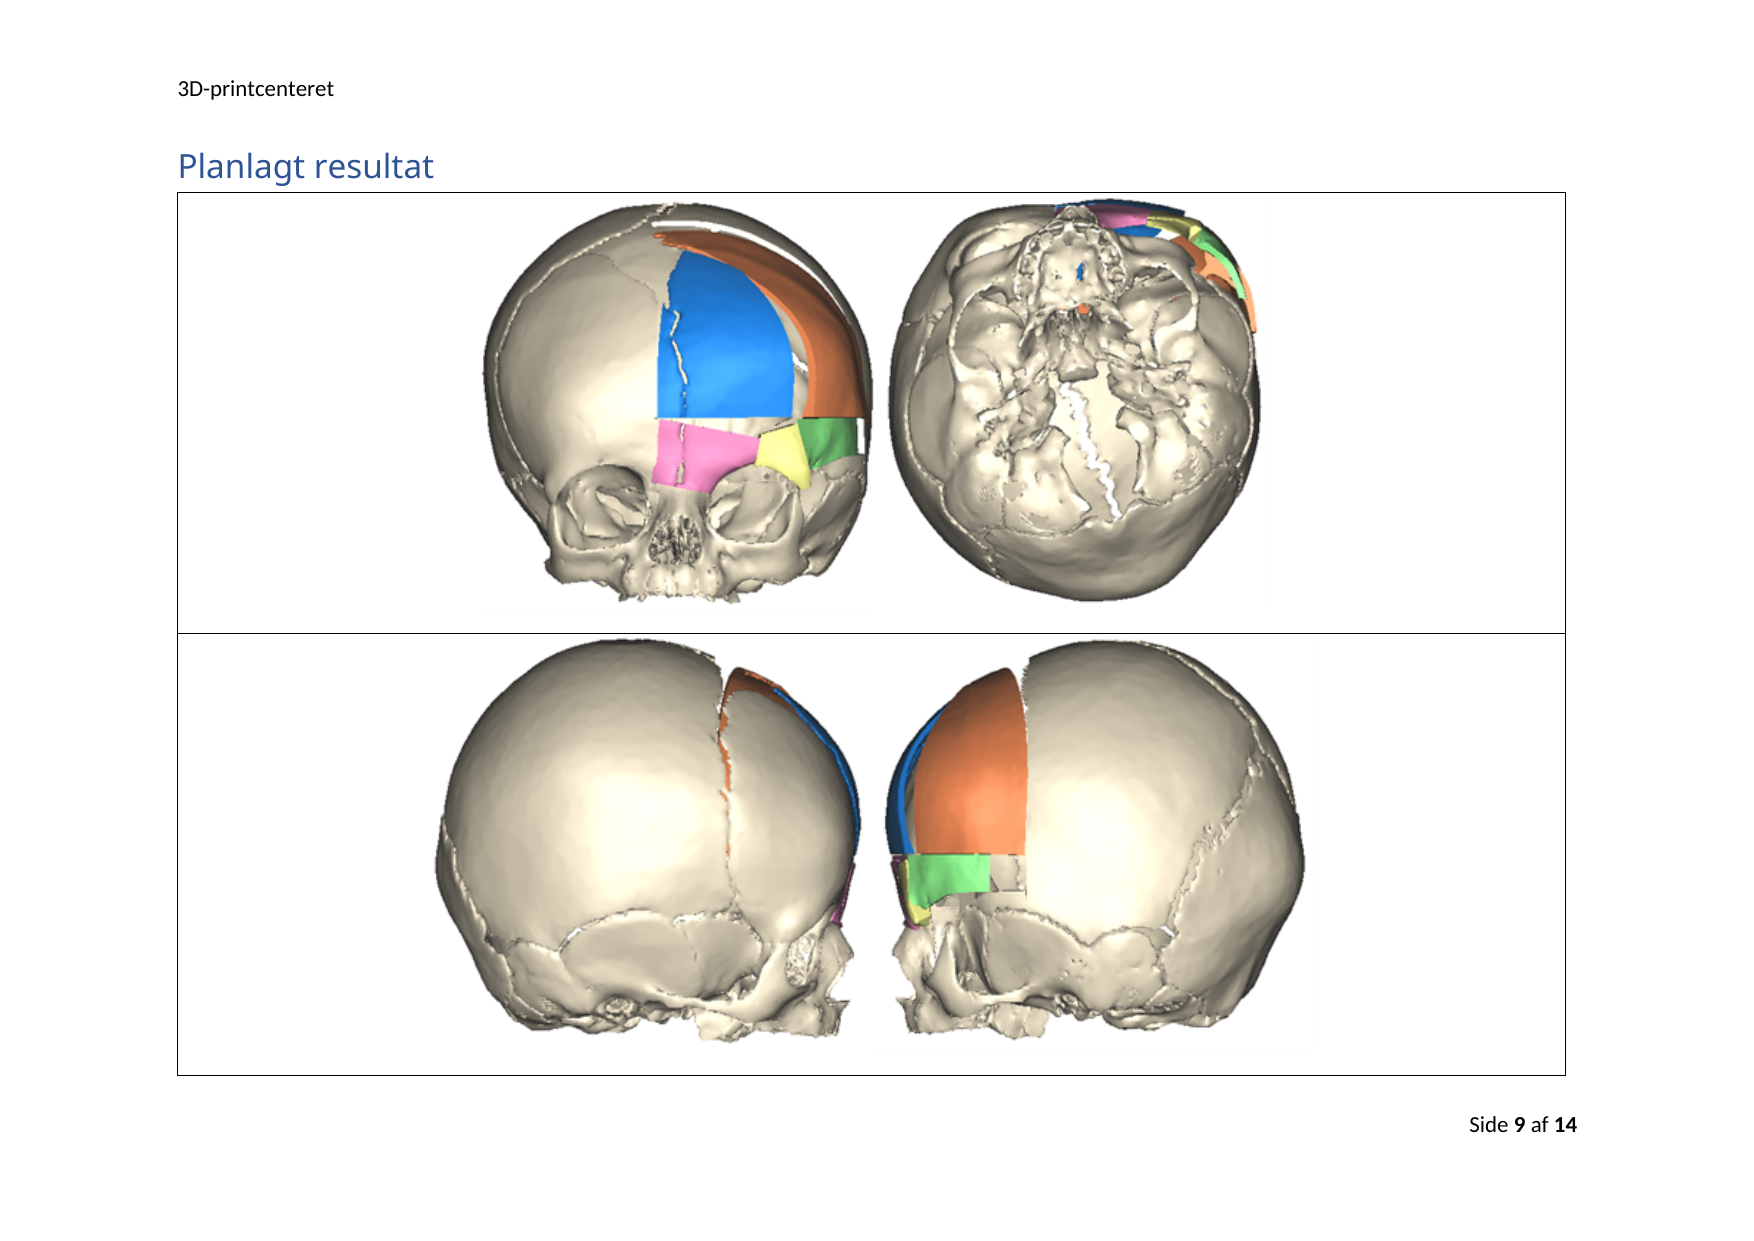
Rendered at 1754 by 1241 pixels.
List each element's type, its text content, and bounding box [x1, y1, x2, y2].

table_cell [178, 634, 1565, 1075]
subtitle Planlagt resultat [177, 143, 1577, 188]
picture [426, 634, 1317, 1051]
table_header [178, 193, 1565, 633]
picture [475, 193, 1268, 610]
